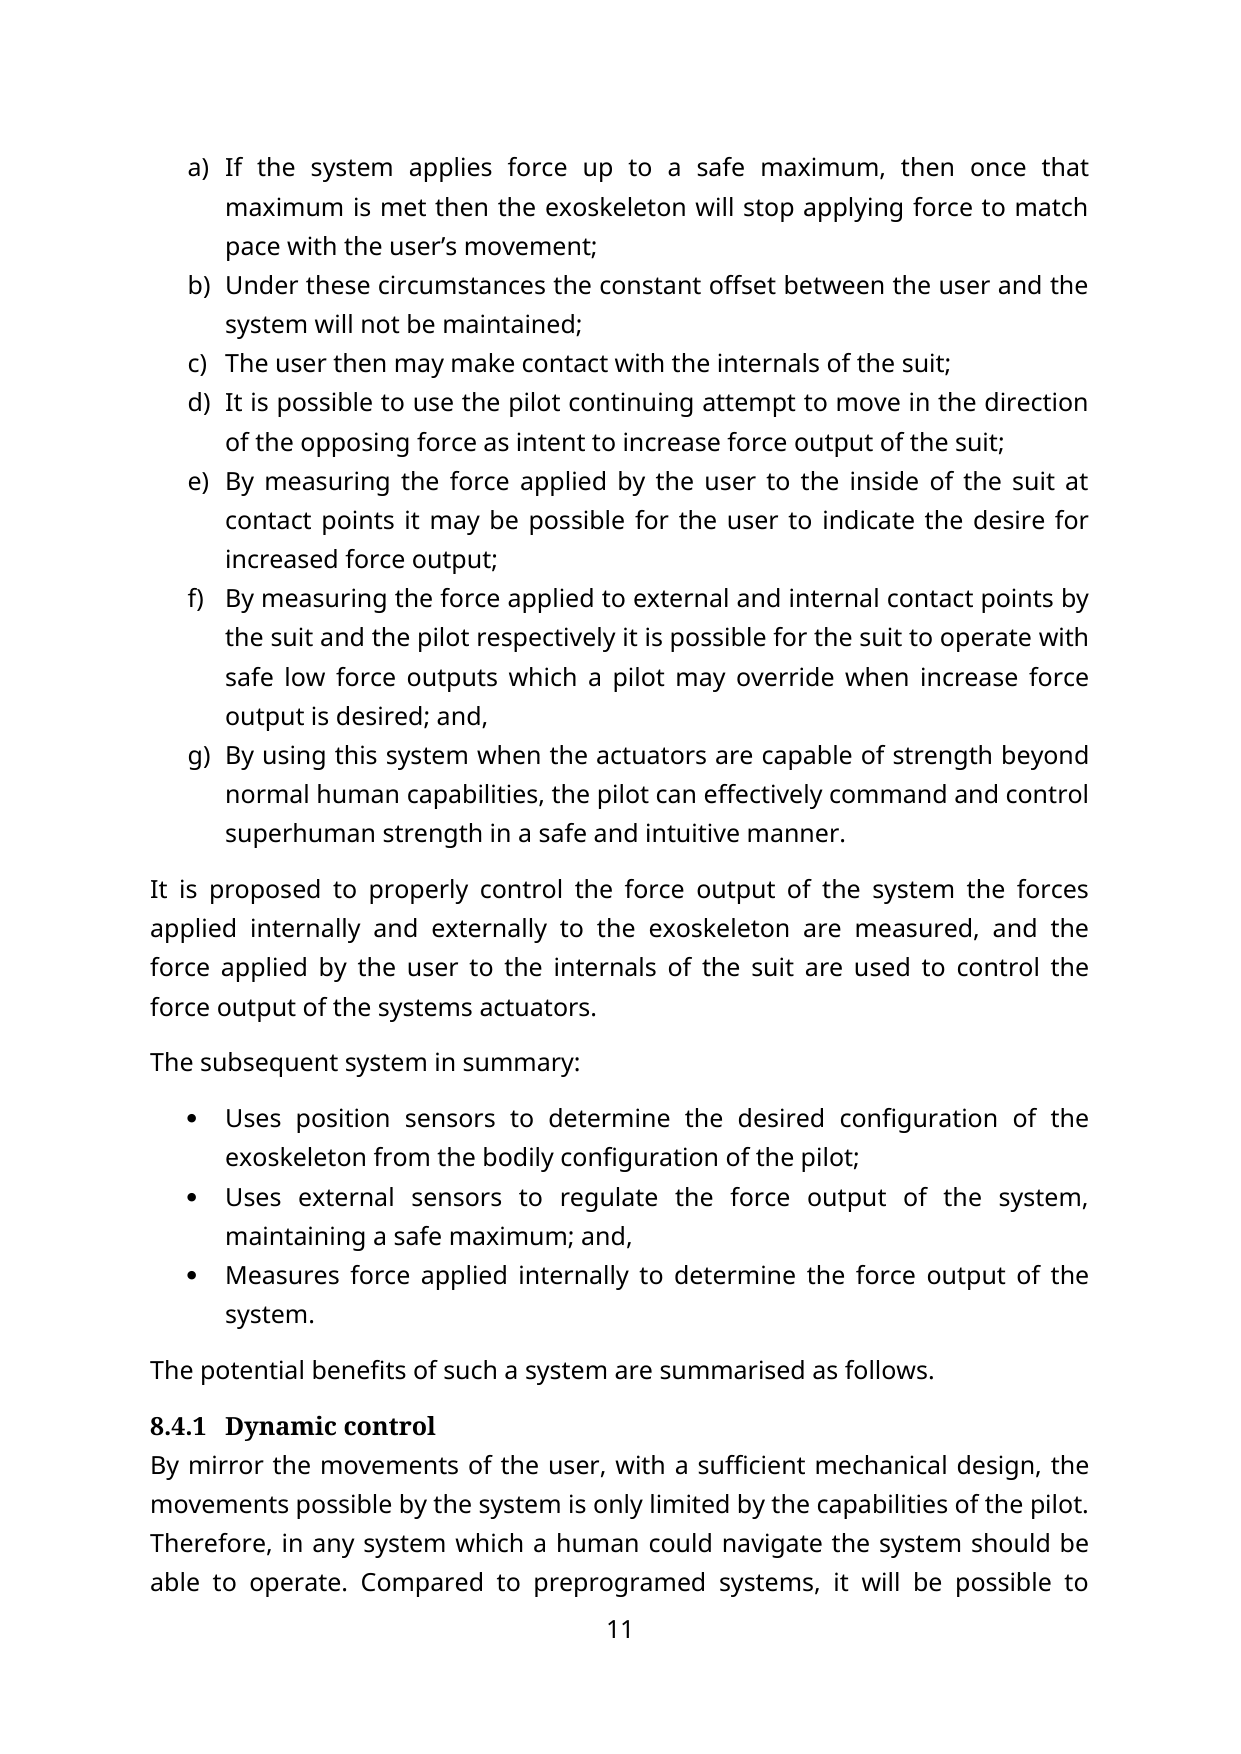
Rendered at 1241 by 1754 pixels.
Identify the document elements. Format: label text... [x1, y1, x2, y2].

list Uses external sensors to regulate the force output of the system, maintaining a safe maximum; and, [187, 1179, 1090, 1252]
list By measuring the force applied by the user to the inside of the suit at contact points it may be possible for the user to indicate the desire for increased force output; [187, 463, 1090, 576]
list The user then may make contact with the internals of the suit; [187, 346, 1090, 380]
subtitle Dynamic control [150, 1408, 1090, 1442]
list Under these circumstances the constant offset between the user and the system will not be maintained; [187, 267, 1090, 341]
list By measuring the force applied to external and internal contact points by the suit and the pilot respectively it is possible for the suit to operate with safe low force outputs which a pilot may override when increase force output is desired; and, [187, 581, 1090, 732]
text The subsequent system in summary: [150, 1045, 1090, 1079]
text The potential benefits of such a system are summarised as follows. [150, 1352, 1090, 1387]
list By using this system when the actuators are capable of strength beyond normal human capabilities, the pilot can effectively command and control superhuman strength in a safe and intuitive manner. [187, 737, 1090, 850]
list It is possible to use the pilot continuing attempt to move in the direction of the opposing force as intent to increase force output of the suit; [187, 385, 1090, 458]
list Measures force applied internally to determine the force output of the system. [187, 1257, 1090, 1331]
list Uses position sensors to determine the desired configuration of the exoskeleton from the bodily configuration of the pilot; [187, 1101, 1090, 1174]
text It is proposed to properly control the force output of the system the forces applied internally and externally to the exoskeleton are measured, and the force applied by the user to the internals of the suit are used to control the force output of the systems actuators. [150, 872, 1090, 1023]
